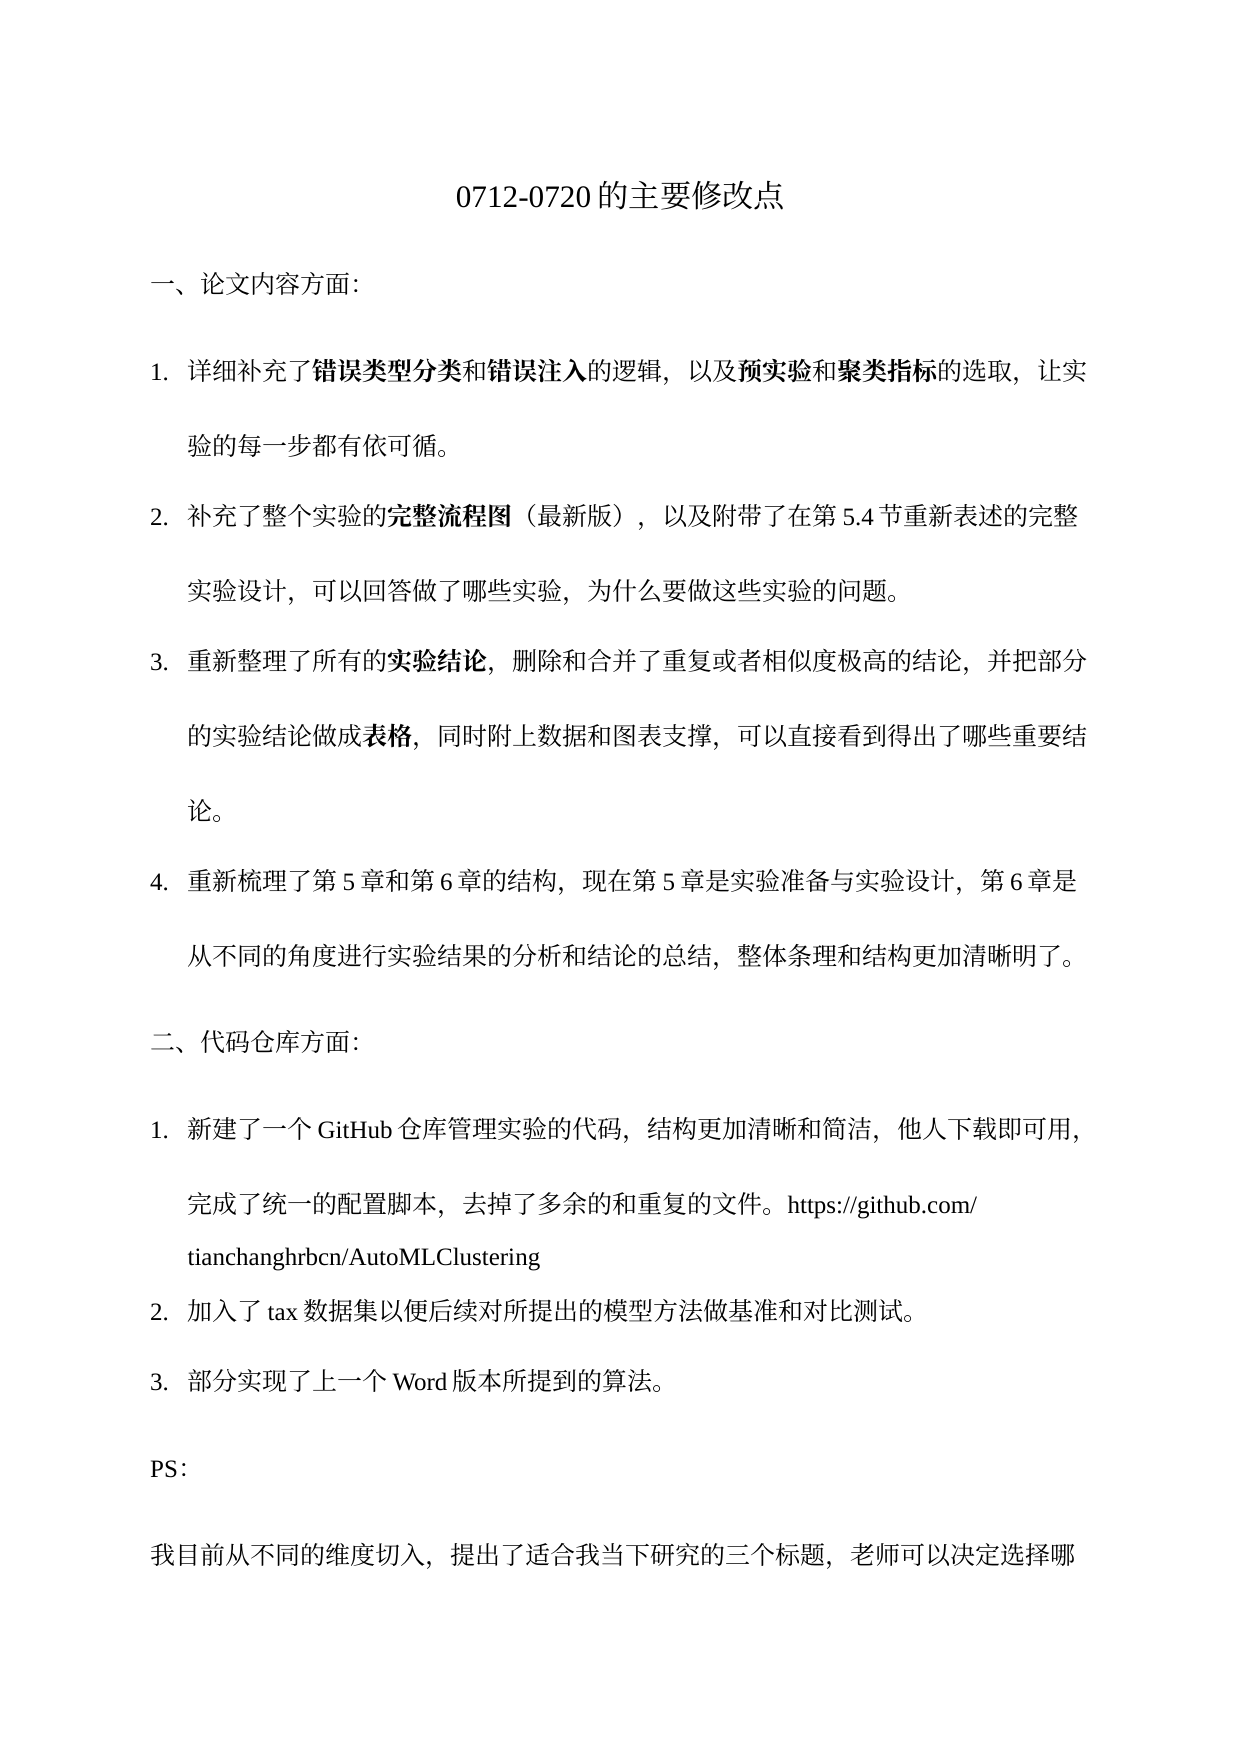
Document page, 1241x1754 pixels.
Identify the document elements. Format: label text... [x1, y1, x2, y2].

list 重新整理了所有的实验结论，删除和合并了重复或者相似度极高的结论，并把部分的实验结论做成表格，同时附上数据和图表支撑，可以直接看到得出了哪些重要结论。 [150, 627, 1090, 842]
list 加入了tax数据集以便后续对所提出的模型方法做基准和对比测试。 [150, 1277, 1090, 1342]
list 部分实现了上一个Word版本所提到的算法。 [150, 1347, 1090, 1412]
list 新建了一个GitHub仓库管理实验的代码，结构更加清晰和简洁，他人下载即可用，完成了统一的配置脚本，去掉了多余的和重复的文件。https://github.com/tianchanghrbcn/AutoMLClustering [150, 1096, 1090, 1273]
text PS： [150, 1434, 1090, 1499]
list 详细补充了错误类型分类和错误注入的逻辑，以及预实验和聚类指标的选取，让实验的每一步都有依可循。 [150, 337, 1090, 477]
list 补充了整个实验的完整流程图（最新版），以及附带了在第5.4节重新表述的完整实验设计，可以回答做了哪些实验，为什么要做这些实验的问题。 [150, 482, 1090, 622]
text 0712-0720的主要修改点 [150, 162, 1090, 227]
text 二、代码仓库方面： [150, 1009, 1090, 1074]
text 一、论文内容方面： [150, 250, 1090, 315]
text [150, 1521, 1090, 1586]
list 重新梳理了第5章和第6章的结构，现在第5章是实验准备与实验设计，第6章是从不同的角度进行实验结果的分析和结论的总结，整体条理和结构更加清晰明了。 [150, 847, 1090, 987]
